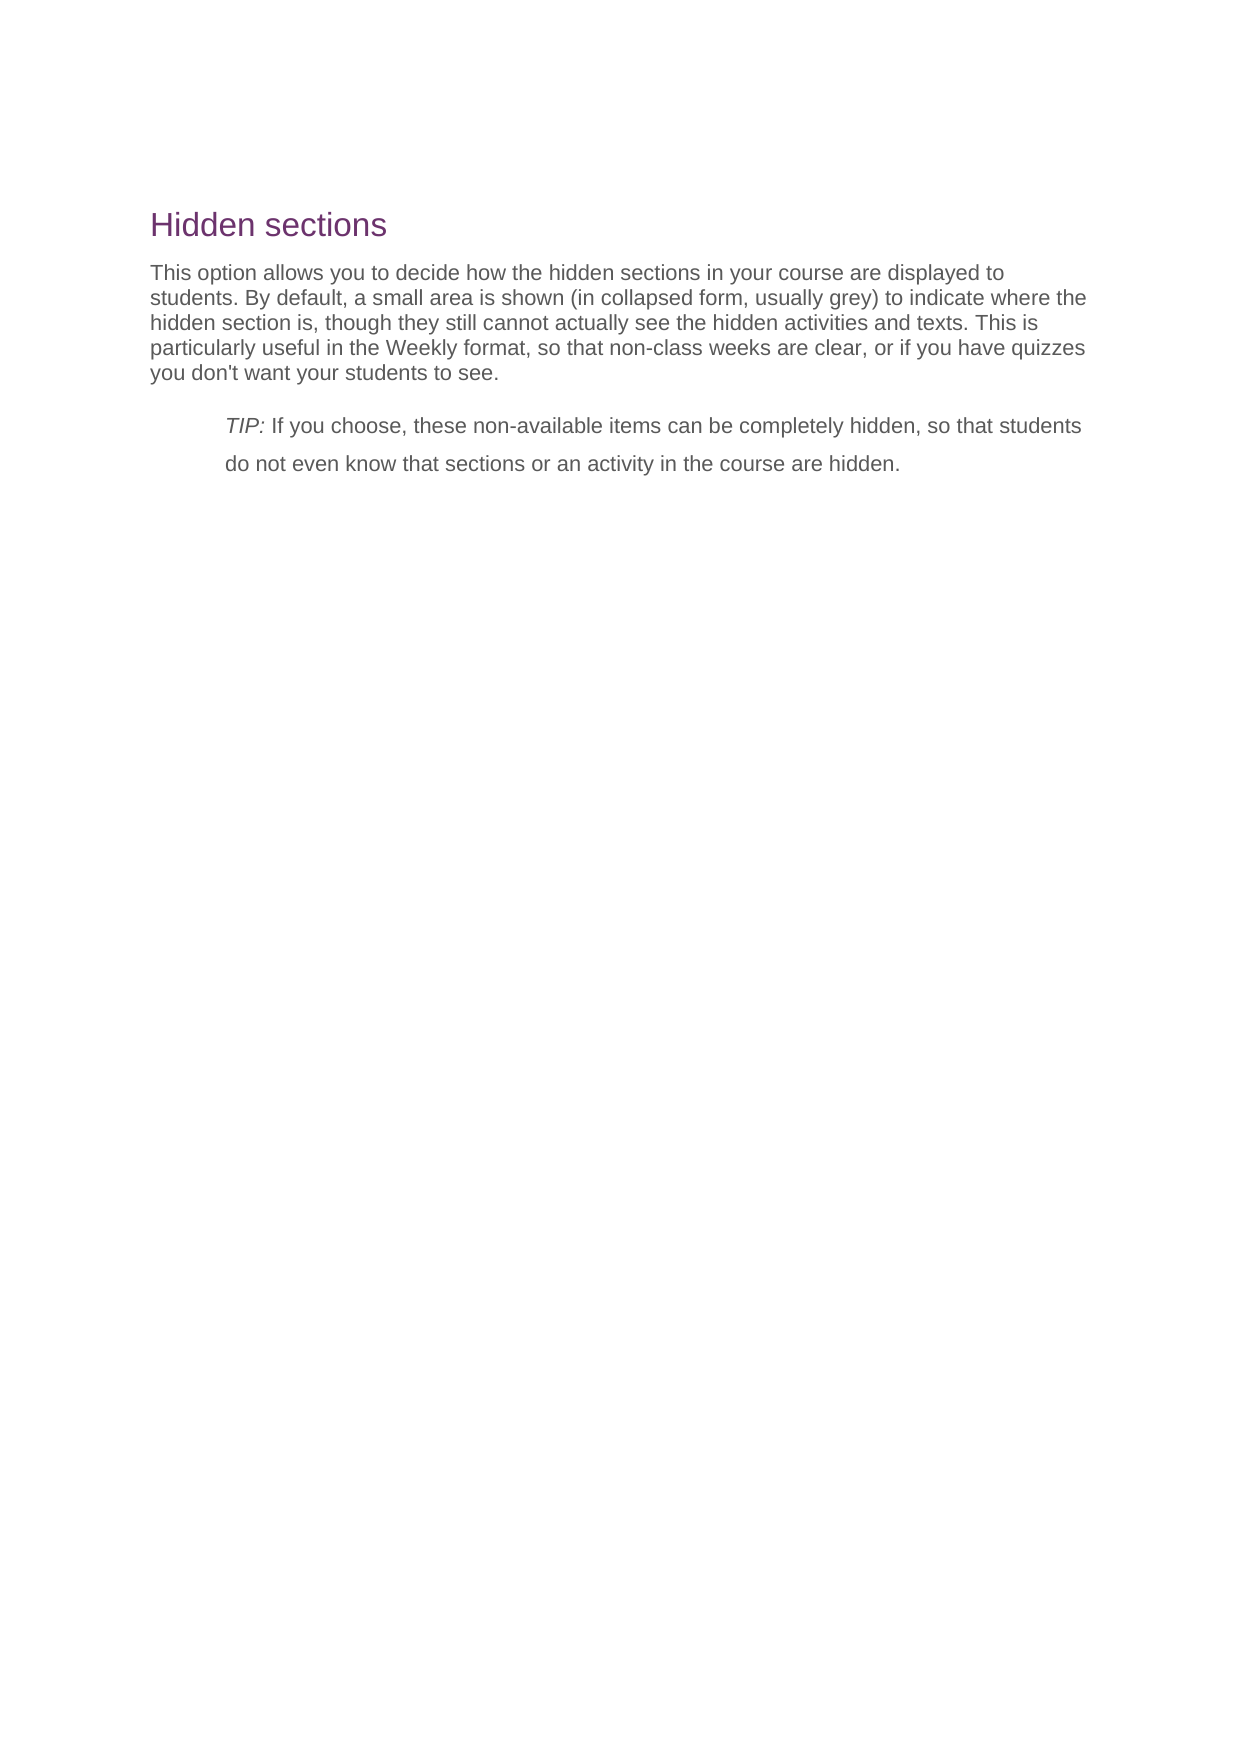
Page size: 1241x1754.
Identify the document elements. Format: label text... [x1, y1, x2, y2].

text This option allows you to decide how the hidden sections in your course are displayed to students. By default, a small area is shown (in collapsed form, usually grey) to indicate where the hidden section is, though they still cannot actually see the hidden activities and texts. This is particularly useful in the Weekly format, so that non-class weeks are clear, or if you have quizzes you don't want your students to see. [150, 259, 1090, 385]
text Hidden sections [150, 197, 1090, 244]
text TIP: If you choose, these non-available items can be completely hidden, so that students do not even know that sections or an activity in the course are hidden. [225, 401, 1090, 476]
